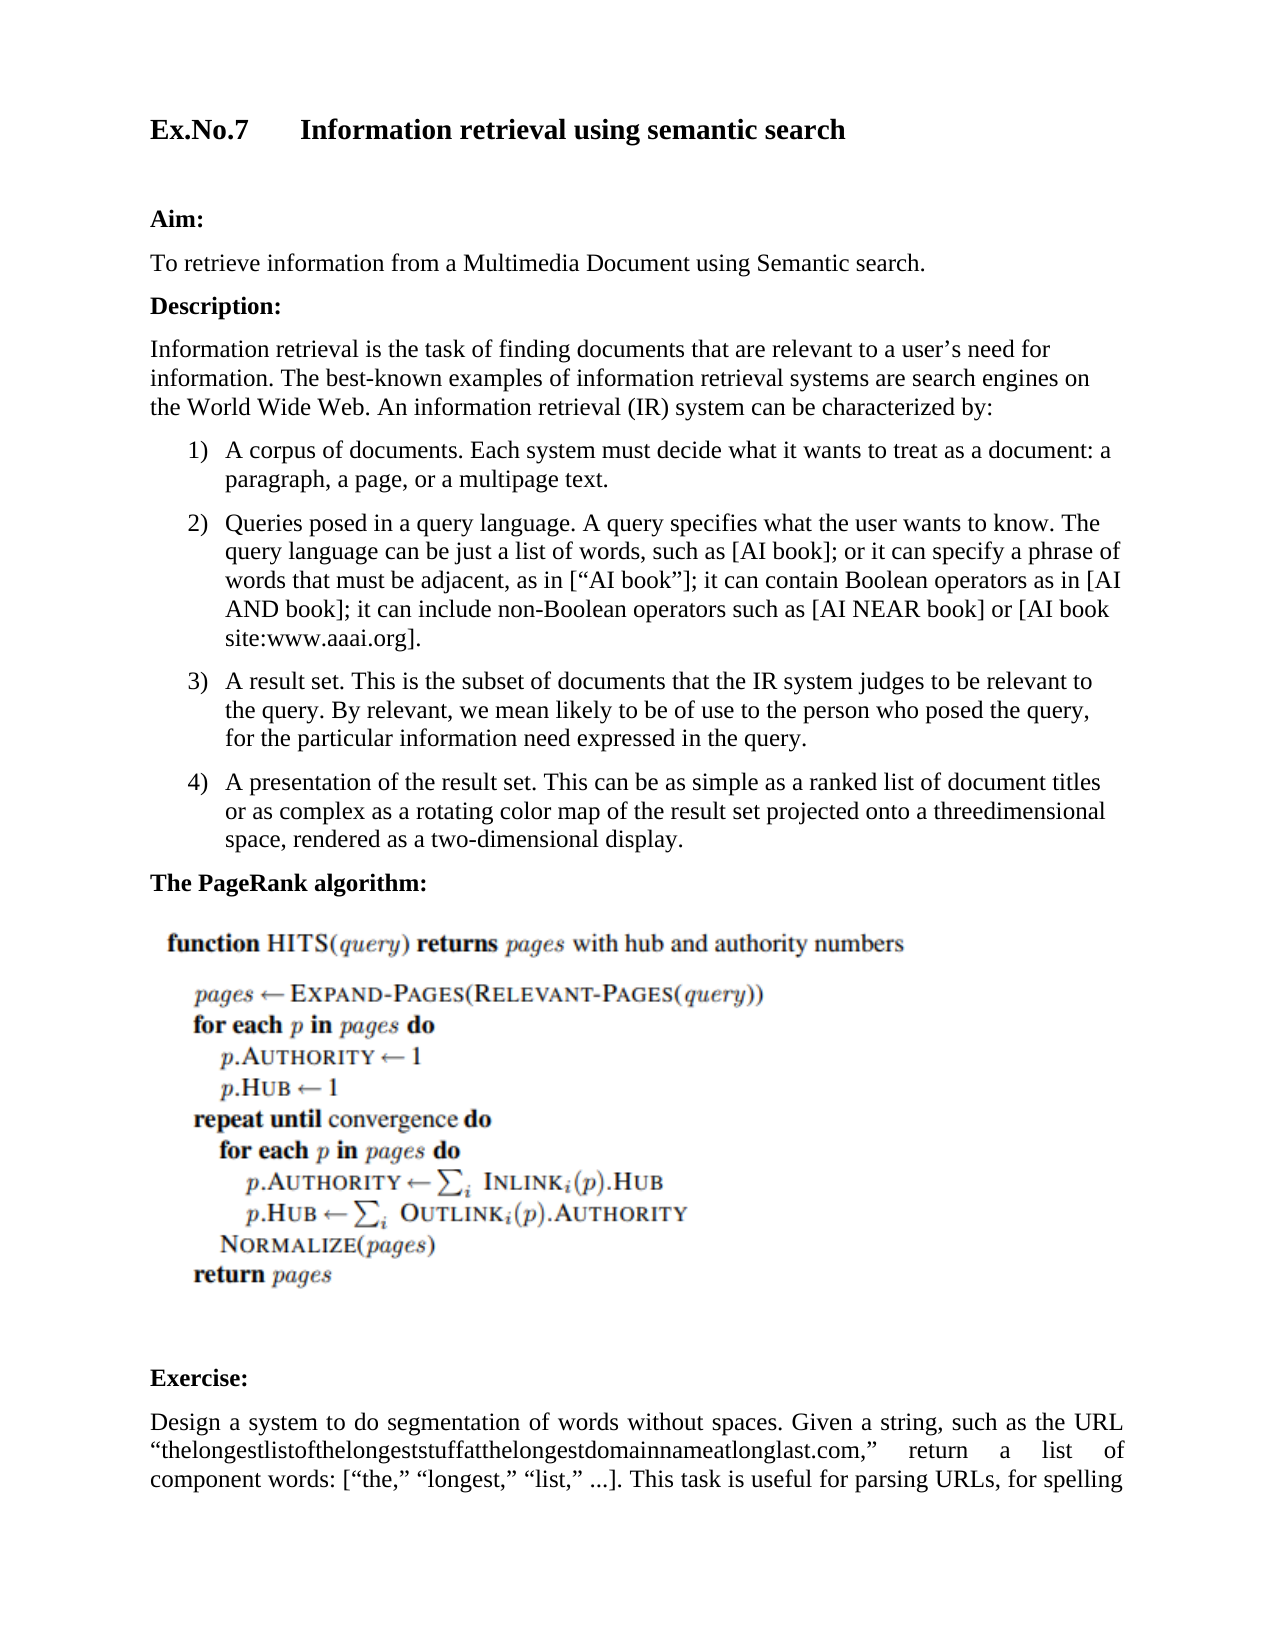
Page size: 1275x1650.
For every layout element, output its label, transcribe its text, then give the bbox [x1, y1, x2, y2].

text The PageRank algorithm: [150, 868, 1125, 897]
text Exercise: [150, 1363, 1125, 1392]
list A corpus of documents. Each system must decide what it wants to treat as a document: a paragraph, a page, or a multipage text. [187, 435, 1125, 493]
text Aim: [150, 204, 1125, 233]
list A presentation of the result set. This can be as simple as a ranked list of document titles or as complex as a rotating color map of the result set projected onto a threedimensional space, rendered as a two-dimensional display. [187, 767, 1125, 853]
text Description: [150, 291, 1125, 320]
text Information retrieval is the task of finding documents that are relevant to a user’s need for information. The best-known examples of information retrieval systems are search engines on the World Wide Web. An information retrieval (IR) system can be characterized by: [150, 334, 1125, 421]
text To retrieve information from a Multimedia Document using Semantic search. [150, 248, 1125, 276]
list A result set. This is the subset of documents that the IR system judges to be relevant to the query. By relevant, we mean likely to be of use to the person who posed the query, for the particular information need expressed in the query. [187, 666, 1125, 752]
text Ex.No.7 Information retrieval using semantic search [150, 112, 1125, 146]
picture [150, 911, 1008, 1306]
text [150, 1407, 1125, 1493]
list Queries posed in a query language. A query specifies what the user wants to know. The query language can be just a list of words, such as [AI book]; or it can specify a phrase of words that must be adjacent, as in [“AI book”]; it can contain Boolean operators as in [AI AND book]; it can include non-Boolean operators such as [AI NEAR book] or [AI book site:www.aaai.org]. [187, 508, 1125, 651]
